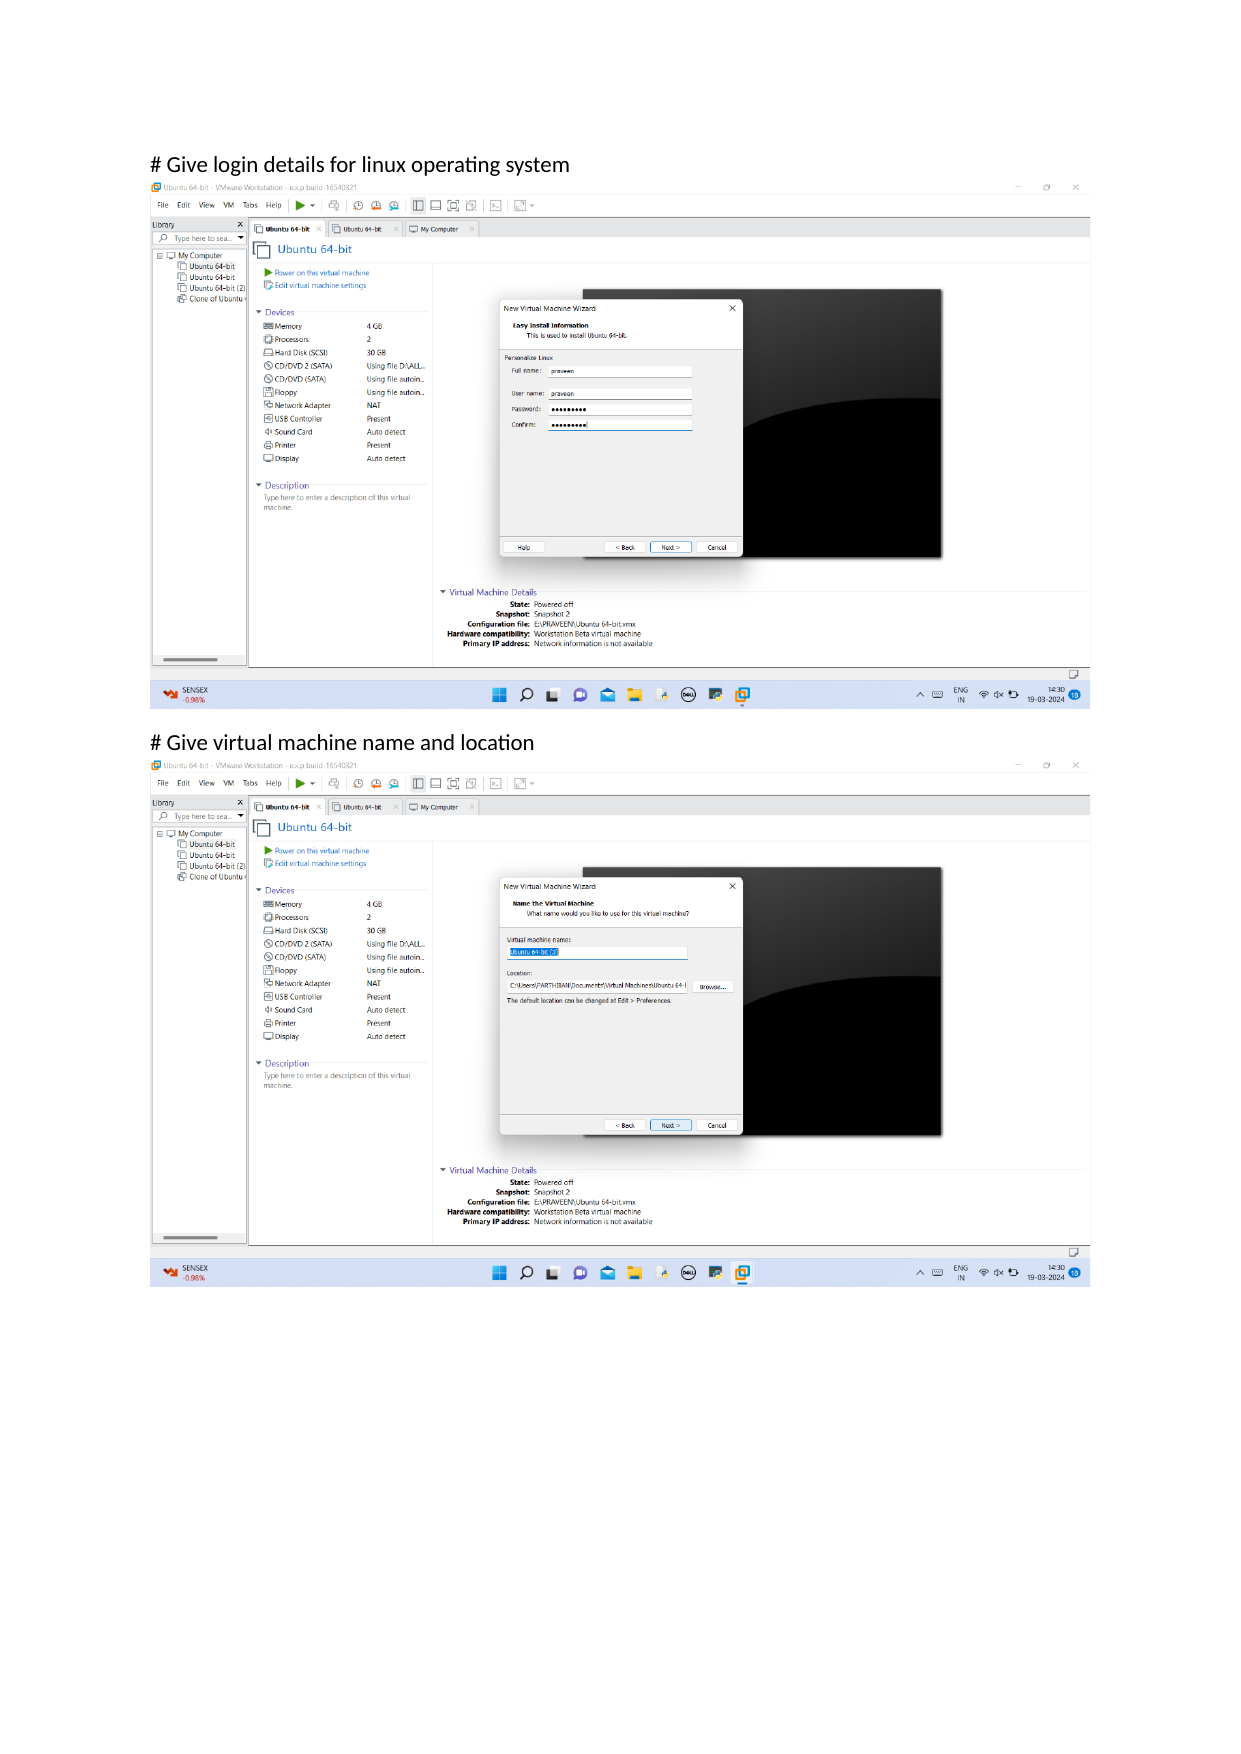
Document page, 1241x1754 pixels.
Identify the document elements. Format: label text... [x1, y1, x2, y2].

picture [150, 180, 1091, 709]
text # Give login details for linux operating system [150, 150, 1090, 180]
picture [150, 758, 1091, 1287]
text # Give virtual machine name and location [150, 728, 1090, 758]
